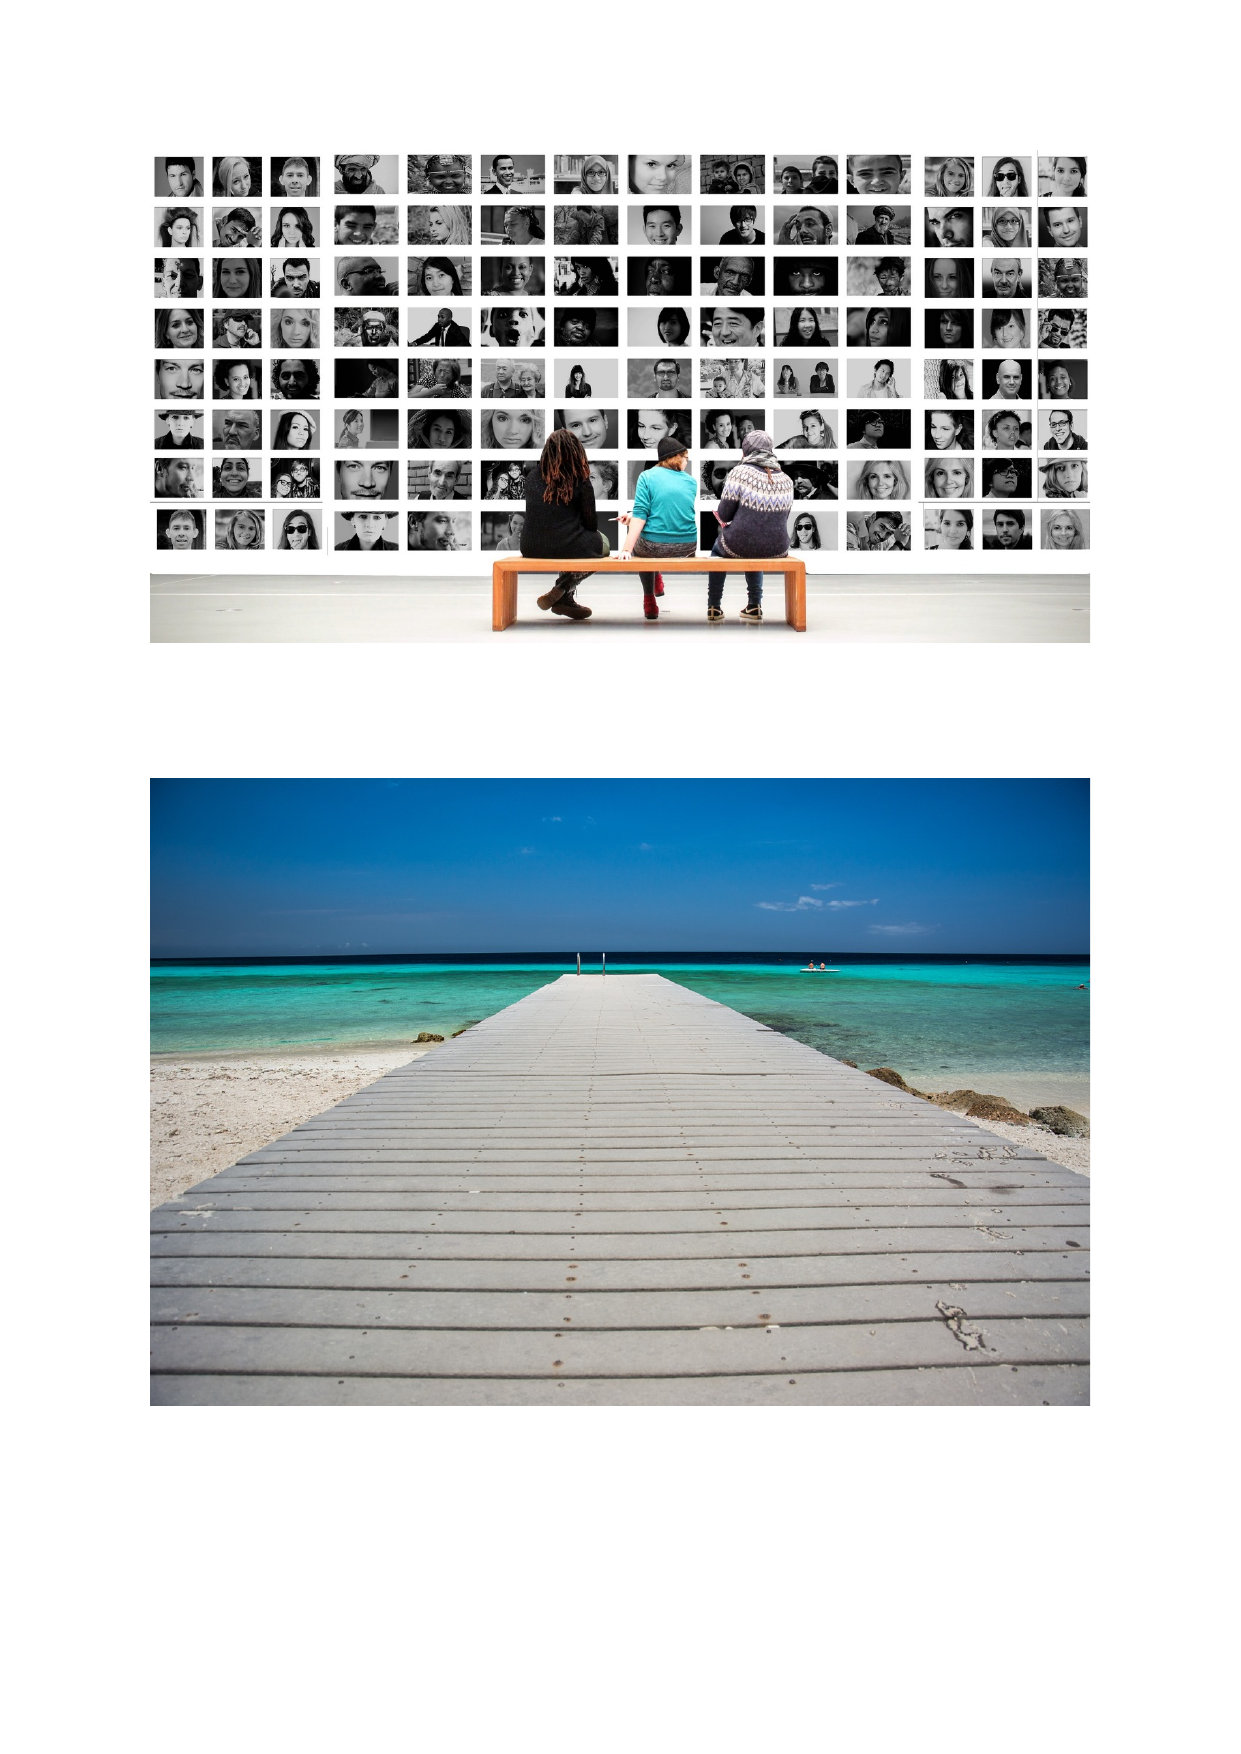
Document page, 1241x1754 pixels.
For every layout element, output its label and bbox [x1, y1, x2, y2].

picture [150, 778, 1091, 1406]
picture [150, 150, 1091, 643]
